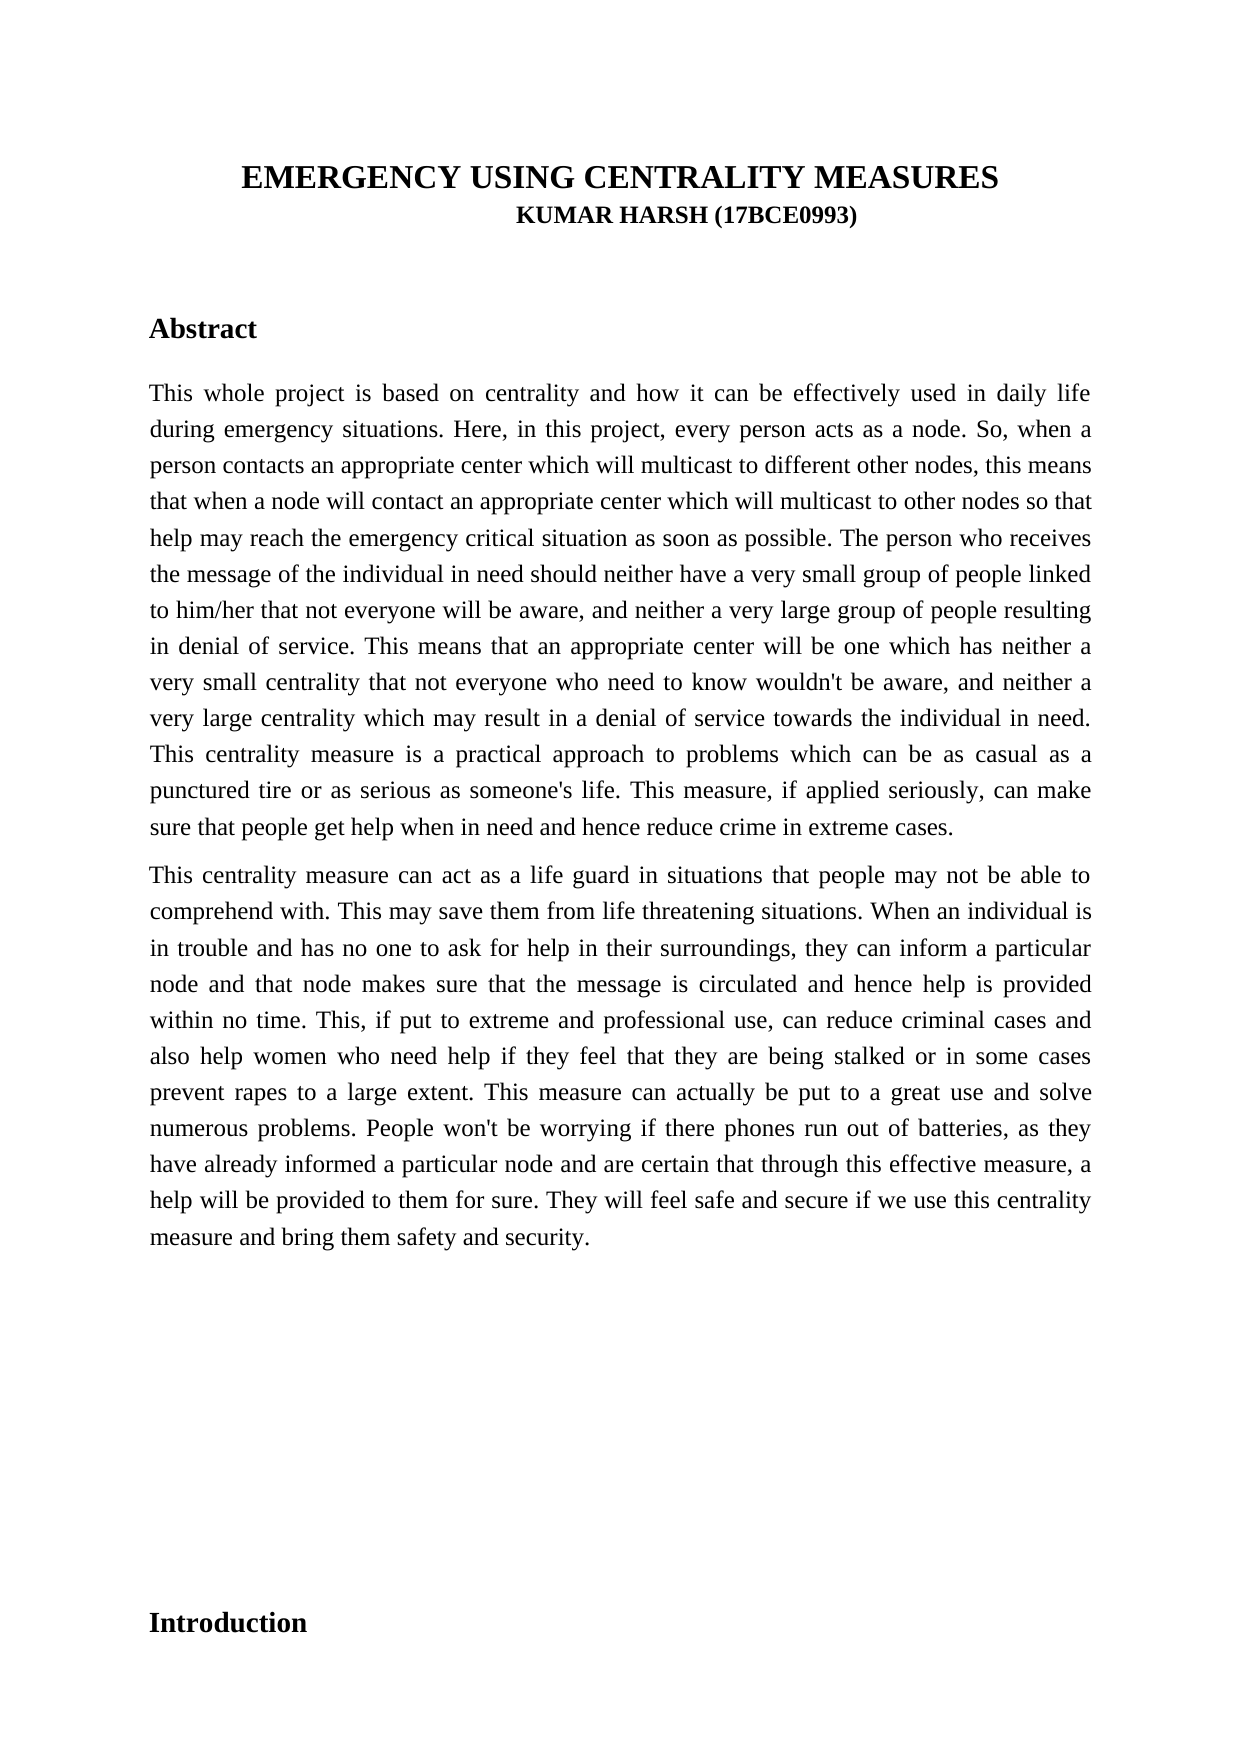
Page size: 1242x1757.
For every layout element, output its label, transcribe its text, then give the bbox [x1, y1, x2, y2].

text This whole project is based on centrality and how it can be effectively used in daily life during emergency situations. Here, in this project, every person acts as a node. So, when a person contacts an appropriate center which will multicast to different other nodes, this means that when a node will contact an appropriate center which will multicast to other nodes so that help may reach the emergency critical situation as soon as possible. The person who receives the message of the individual in need should neither have a very small group of people linked to him/her that not everyone will be aware, and neither a very large group of people resulting in denial of service. This means that an appropriate center will be one which has neither a very small centrality that not everyone who need to know wouldn't be aware, and neither a very large centrality which may result in a denial of service towards the individual in need. This centrality measure is a practical approach to problems which can be as casual as a punctured tire or as serious as someone's life. This measure, if applied seriously, can make sure that people get help when in need and hence reduce crime in extreme cases. [148, 378, 1093, 841]
subtitle Introduction [148, 1605, 1093, 1638]
text This centrality measure can act as a life guard in situations that people may not be able to comprehend with. This may save them from life threatening situations. When an individual is in trouble and has no one to ask for help in their surroundings, they can inform a particular node and that node makes sure that the message is circulated and hence help is provided within no time. This, if put to extreme and professional use, can reduce criminal cases and also help women who need help if they feel that they are being stalked or in some cases prevent rapes to a large extent. This measure can actually be put to a great use and solve numerous problems. People won't be worrying if there phones run out of batteries, as they have already informed a particular node and are certain that through this effective measure, a help will be provided to them for sure. They will feel safe and secure if we use this centrality measure and bring them safety and security. [148, 860, 1093, 1251]
text KUMAR HARSH (17BCE0993) [139, 200, 1234, 228]
subtitle Abstract [148, 311, 1093, 344]
text EMERGENCY USING CENTRALITY MEASURES [139, 157, 1101, 196]
